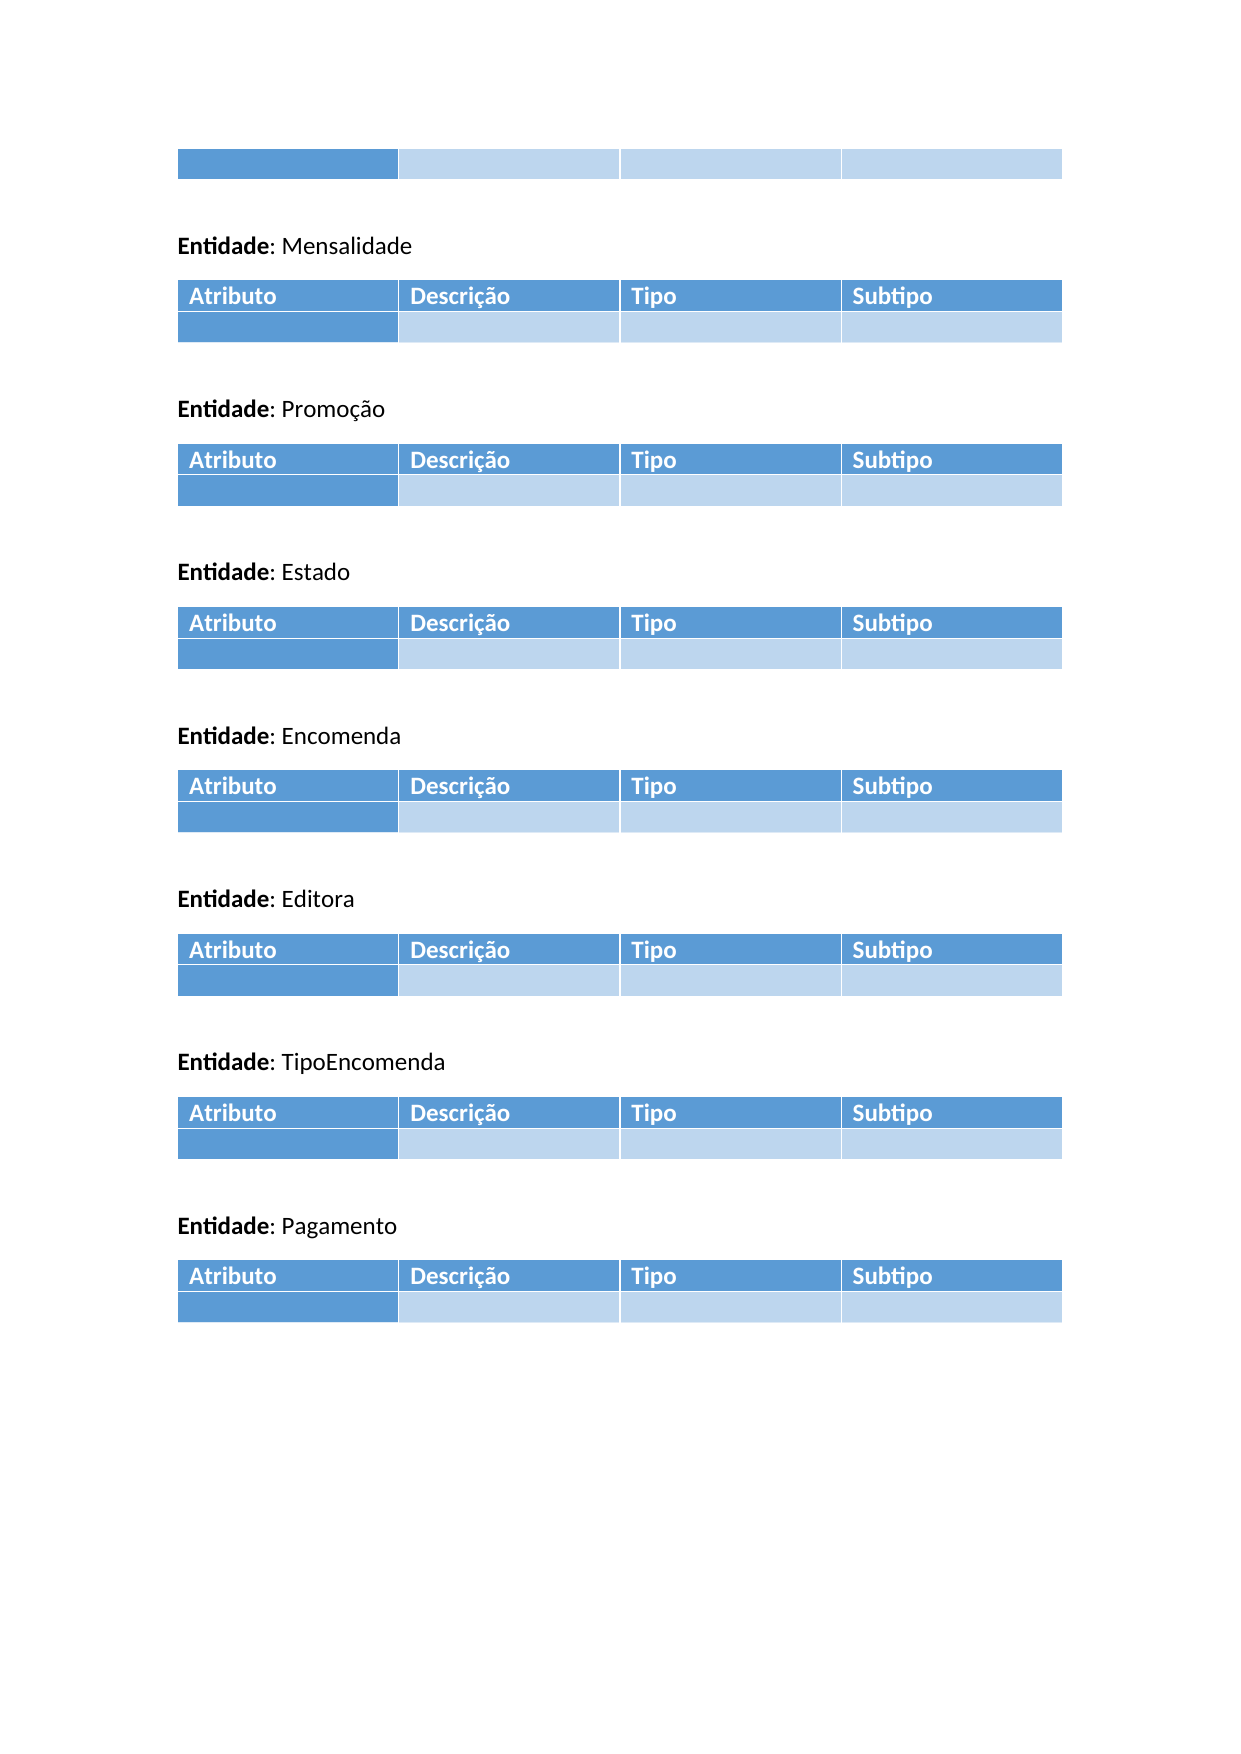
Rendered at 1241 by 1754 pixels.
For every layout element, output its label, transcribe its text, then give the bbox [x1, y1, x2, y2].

table_header Descrição [399, 444, 619, 474]
table_header Tipo [621, 1097, 841, 1128]
table_cell [621, 312, 841, 342]
table_cell [399, 1292, 619, 1322]
table_header Descrição [399, 1260, 619, 1291]
table_header Atributo [178, 607, 398, 638]
table_header Tipo [621, 444, 841, 474]
text Entidade: TipoEncomenda [177, 1046, 1063, 1077]
table_cell [621, 149, 841, 179]
text Entidade: Pagamento [177, 1210, 1063, 1240]
table_header Descrição [399, 1097, 619, 1128]
table_header Tipo [621, 607, 841, 638]
table_cell [178, 639, 398, 669]
table_cell [842, 802, 1062, 832]
text Entidade: Editora [177, 883, 1063, 914]
table_header Subtipo [842, 1260, 1062, 1291]
table_header Subtipo [842, 444, 1062, 474]
table_cell [842, 1129, 1062, 1159]
table_cell [842, 639, 1062, 669]
table_header Subtipo [842, 934, 1062, 964]
table_header Subtipo [842, 607, 1062, 638]
table_cell [399, 965, 619, 996]
table_cell [621, 965, 841, 996]
table_cell [621, 1292, 841, 1322]
table_cell [399, 1129, 619, 1159]
table_cell [621, 475, 841, 506]
table_header Descrição [399, 607, 619, 638]
table_cell [178, 475, 398, 506]
table_header Descrição [399, 280, 619, 311]
table_cell [842, 965, 1062, 996]
table_cell [621, 802, 841, 832]
text Entidade: Mensalidade [177, 230, 1063, 260]
table_cell [178, 312, 398, 342]
table_cell [399, 312, 619, 342]
table_cell [178, 965, 398, 996]
table_cell [399, 149, 619, 179]
table_cell [399, 639, 619, 669]
table_cell [842, 475, 1062, 506]
table_header Subtipo [842, 770, 1062, 801]
table_cell [621, 639, 841, 669]
table_header Atributo [178, 444, 398, 474]
text Entidade: Estado [177, 556, 1063, 587]
table_header Atributo [178, 1097, 398, 1128]
table_header Atributo [178, 1260, 398, 1291]
table_header Tipo [621, 934, 841, 964]
table_cell [399, 802, 619, 832]
text Entidade: Encomenda [177, 720, 1063, 750]
table_cell [178, 802, 398, 832]
table_header Subtipo [842, 1097, 1062, 1128]
table_header Tipo [621, 280, 841, 311]
table_cell [178, 149, 398, 179]
table_cell [178, 1292, 398, 1322]
table_header Subtipo [842, 280, 1062, 311]
table_cell [178, 1129, 398, 1159]
table_cell [842, 1292, 1062, 1322]
table_cell [842, 149, 1062, 179]
table_header Atributo [178, 280, 398, 311]
table_header Tipo [621, 770, 841, 801]
table_cell [399, 475, 619, 506]
table_header Atributo [178, 770, 398, 801]
table_header Atributo [178, 934, 398, 964]
text Entidade: Promoção [177, 393, 1063, 424]
table_header Descrição [399, 770, 619, 801]
table_header Descrição [399, 934, 619, 964]
table_cell [621, 1129, 841, 1159]
table_header Tipo [621, 1260, 841, 1291]
table_cell [842, 312, 1062, 342]
